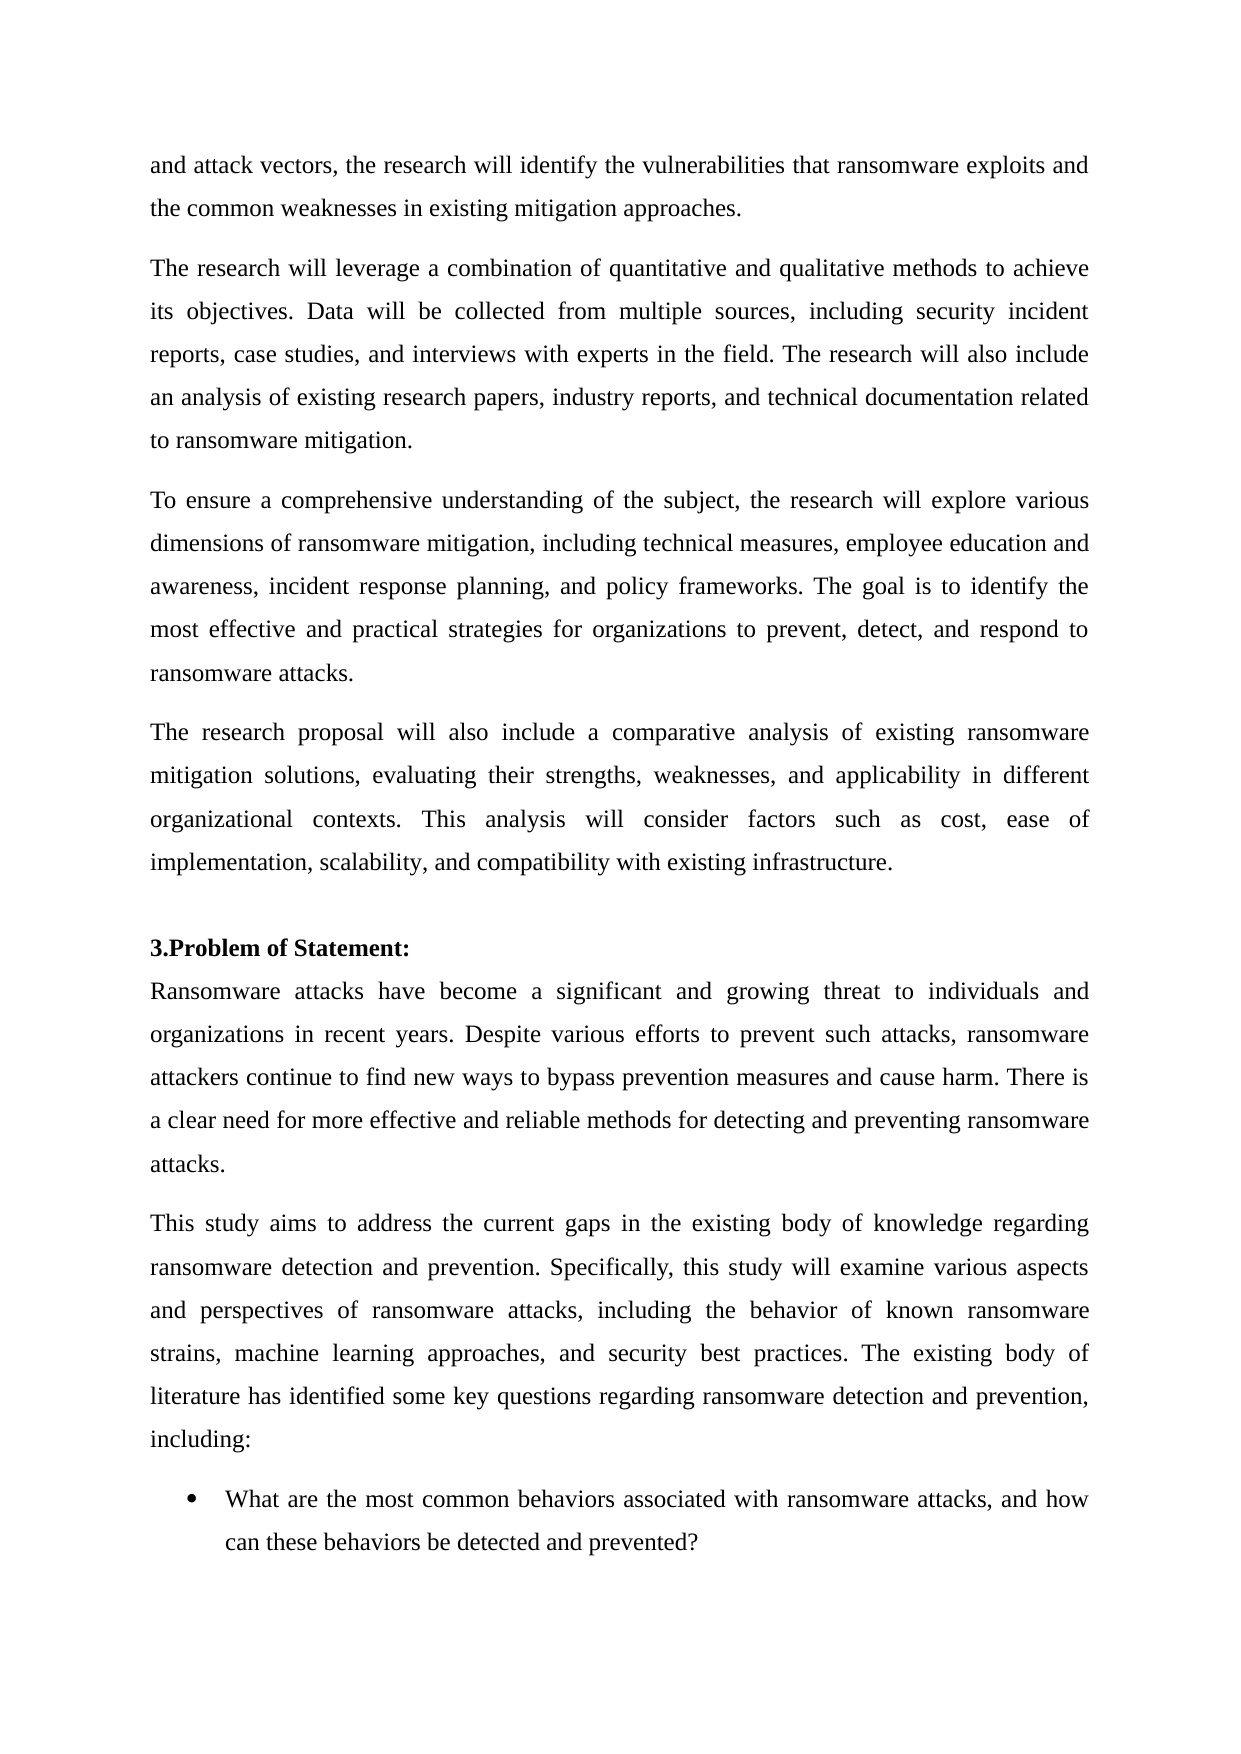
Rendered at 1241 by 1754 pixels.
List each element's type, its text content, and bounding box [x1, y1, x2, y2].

text The research proposal will also include a comparative analysis of existing ransomware mitigation solutions, evaluating their strengths, weaknesses, and applicability in different organizational contexts. This analysis will consider factors such as cost, ease of implementation, scalability, and compatibility with existing infrastructure. [150, 717, 1090, 876]
text This study aims to address the current gaps in the existing body of knowledge regarding ransomware detection and prevention. Specifically, this study will examine various aspects and perspectives of ransomware attacks, including the behavior of known ransomware strains, machine learning approaches, and security best practices. The existing body of literature has identified some key questions regarding ransomware detection and prevention, including: [150, 1208, 1090, 1453]
text 3.Problem of Statement: [150, 933, 1090, 962]
text The research will leverage a combination of quantitative and qualitative methods to achieve its objectives. Data will be collected from multiple sources, including security incident reports, case studies, and interviews with experts in the field. The research will also include an analysis of existing research papers, industry reports, and technical documentation related to ransomware mitigation. [150, 253, 1090, 454]
list What are the most common behaviors associated with ransomware attacks, and how can these behaviors be detected and prevented? [187, 1484, 1090, 1556]
text To ensure a comprehensive understanding of the subject, the research will explore various dimensions of ransomware mitigation, including technical measures, employee education and awareness, incident response planning, and policy frameworks. The goal is to identify the most effective and practical strategies for organizations to prevent, detect, and respond to ransomware attacks. [150, 485, 1090, 686]
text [150, 150, 1090, 222]
text Ransomware attacks have become a significant and growing threat to individuals and organizations in recent years. Despite various efforts to prevent such attacks, ransomware attackers continue to find new ways to bypass prevention measures and cause harm. There is a clear need for more effective and reliable methods for detecting and preventing ransomware attacks. [150, 976, 1090, 1177]
